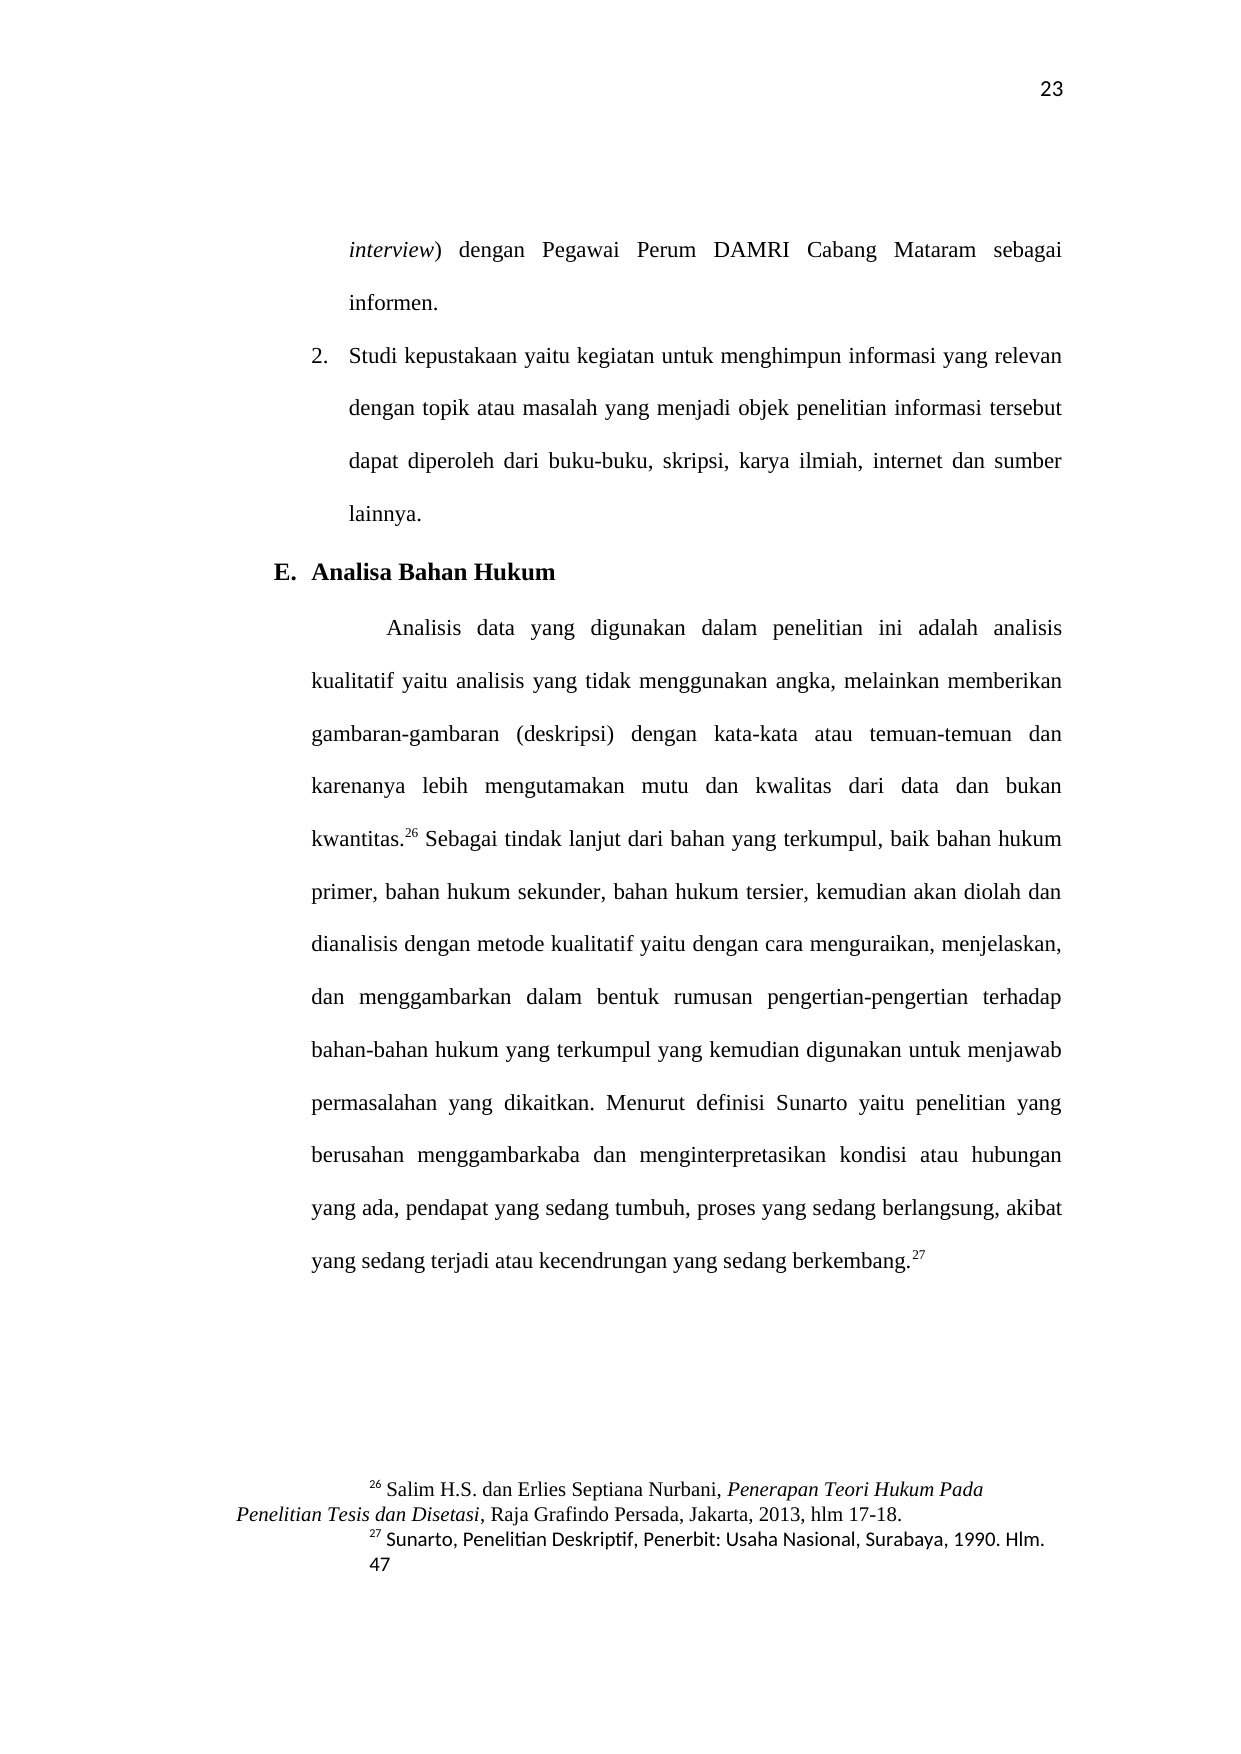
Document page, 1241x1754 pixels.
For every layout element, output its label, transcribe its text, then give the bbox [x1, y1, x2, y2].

list Studi kepustakaan yaitu kegiatan untuk menghimpun informasi yang relevan dengan topik atau masalah yang menjadi objek penelitian informasi tersebut dapat diperoleh dari buku-buku, skripsi, karya ilmiah, internet dan sumber lainnya. [311, 342, 1063, 526]
subtitle Analisa Bahan Hukum [274, 557, 1063, 585]
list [311, 236, 1063, 315]
list Analisis data yang digunakan dalam penelitian ini adalah analisis kualitatif yaitu analisis yang tidak menggunakan angka, melainkan memberikan gambaran-gambaran (deskripsi) dengan kata-kata atau temuan-temuan dan karenanya lebih mengutamakan mutu dan kwalitas dari data dan bukan kwantitas. Sebagai tindak lanjut dari bahan yang terkumpul, baik bahan hukum primer, bahan hukum sekunder, bahan hukum tersier, kemudian akan diolah dan dianalisis dengan metode kualitatif yaitu dengan cara menguraikan, menjelaskan, dan menggambarkan dalam bentuk rumusan pengertian-pengertian terhadap bahan-bahan hukum yang terkumpul yang kemudian digunakan untuk menjawab permasalahan yang dikaitkan. Menurut definisi Sunarto yaitu penelitian yang berusahan menggambarkaba dan menginterpretasikan kondisi atau hubungan yang ada, pendapat yang sedang tumbuh, proses yang sedang berlangsung, akibat yang sedang terjadi atau kecendrungan yang sedang berkembang. [311, 614, 1063, 1273]
